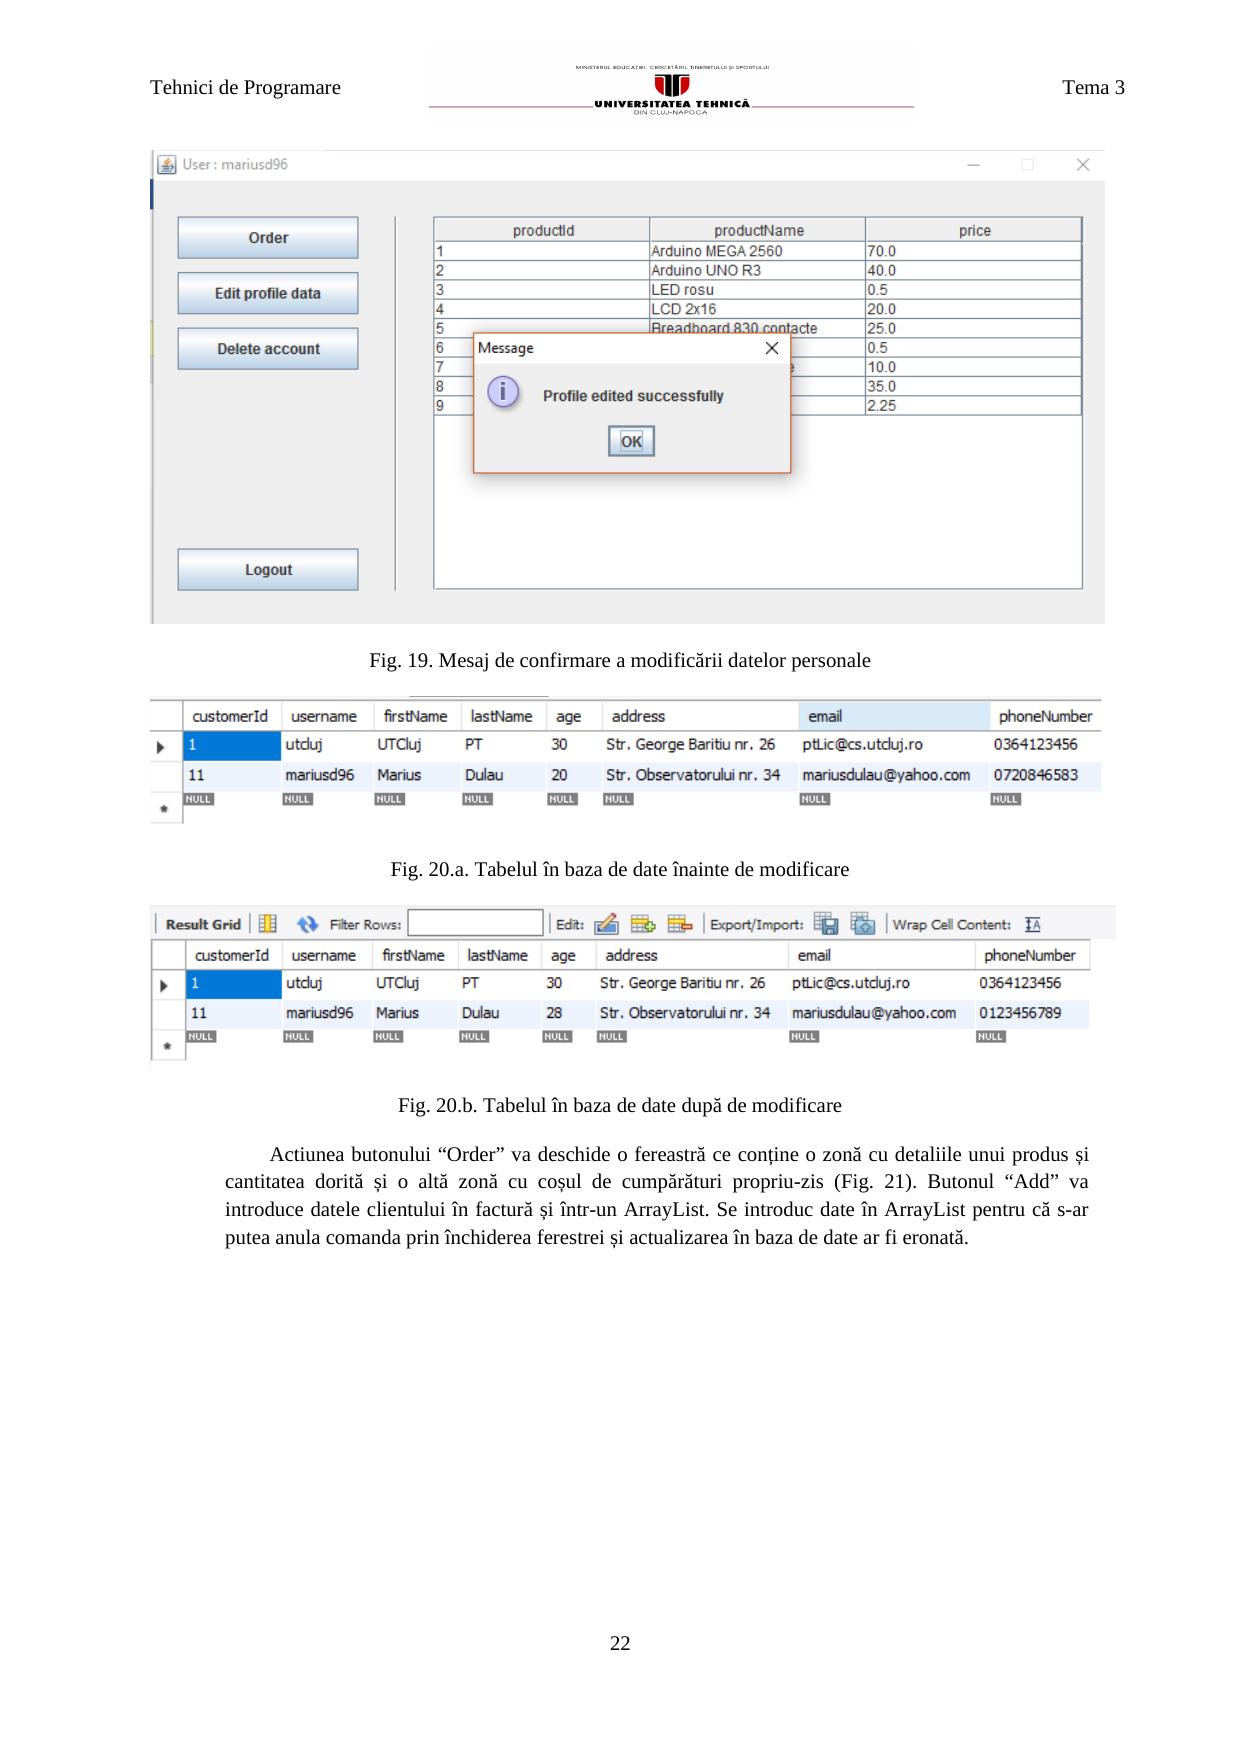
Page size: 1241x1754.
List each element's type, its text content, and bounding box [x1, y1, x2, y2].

picture [150, 905, 1116, 1069]
text Actiunea butonului “Order” va deschide o fereastră ce conține o zonă cu detaliile unui produs și cantitatea dorită și o altă zonă cu coșul de cumpărături propriu-zis (Fig. 21). Butonul “Add” va introduce datele clientului în factură și într-un ArrayList. Se introduc date în ArrayList pentru că s-ar putea anula comanda prin închiderea ferestrei și actualizarea în baza de date ar fi eronată. [225, 1142, 1090, 1249]
text Fig. 20.b. Tabelul în baza de date după de modificare [150, 1093, 1090, 1117]
picture [429, 45, 915, 126]
picture [150, 150, 1105, 624]
text Fig. 20.a. Tabelul în baza de date înainte de modificare [150, 857, 1090, 881]
text Fig. 19. Mesaj de confirmare a modificării datelor personale [150, 648, 1090, 672]
picture [150, 696, 1102, 833]
